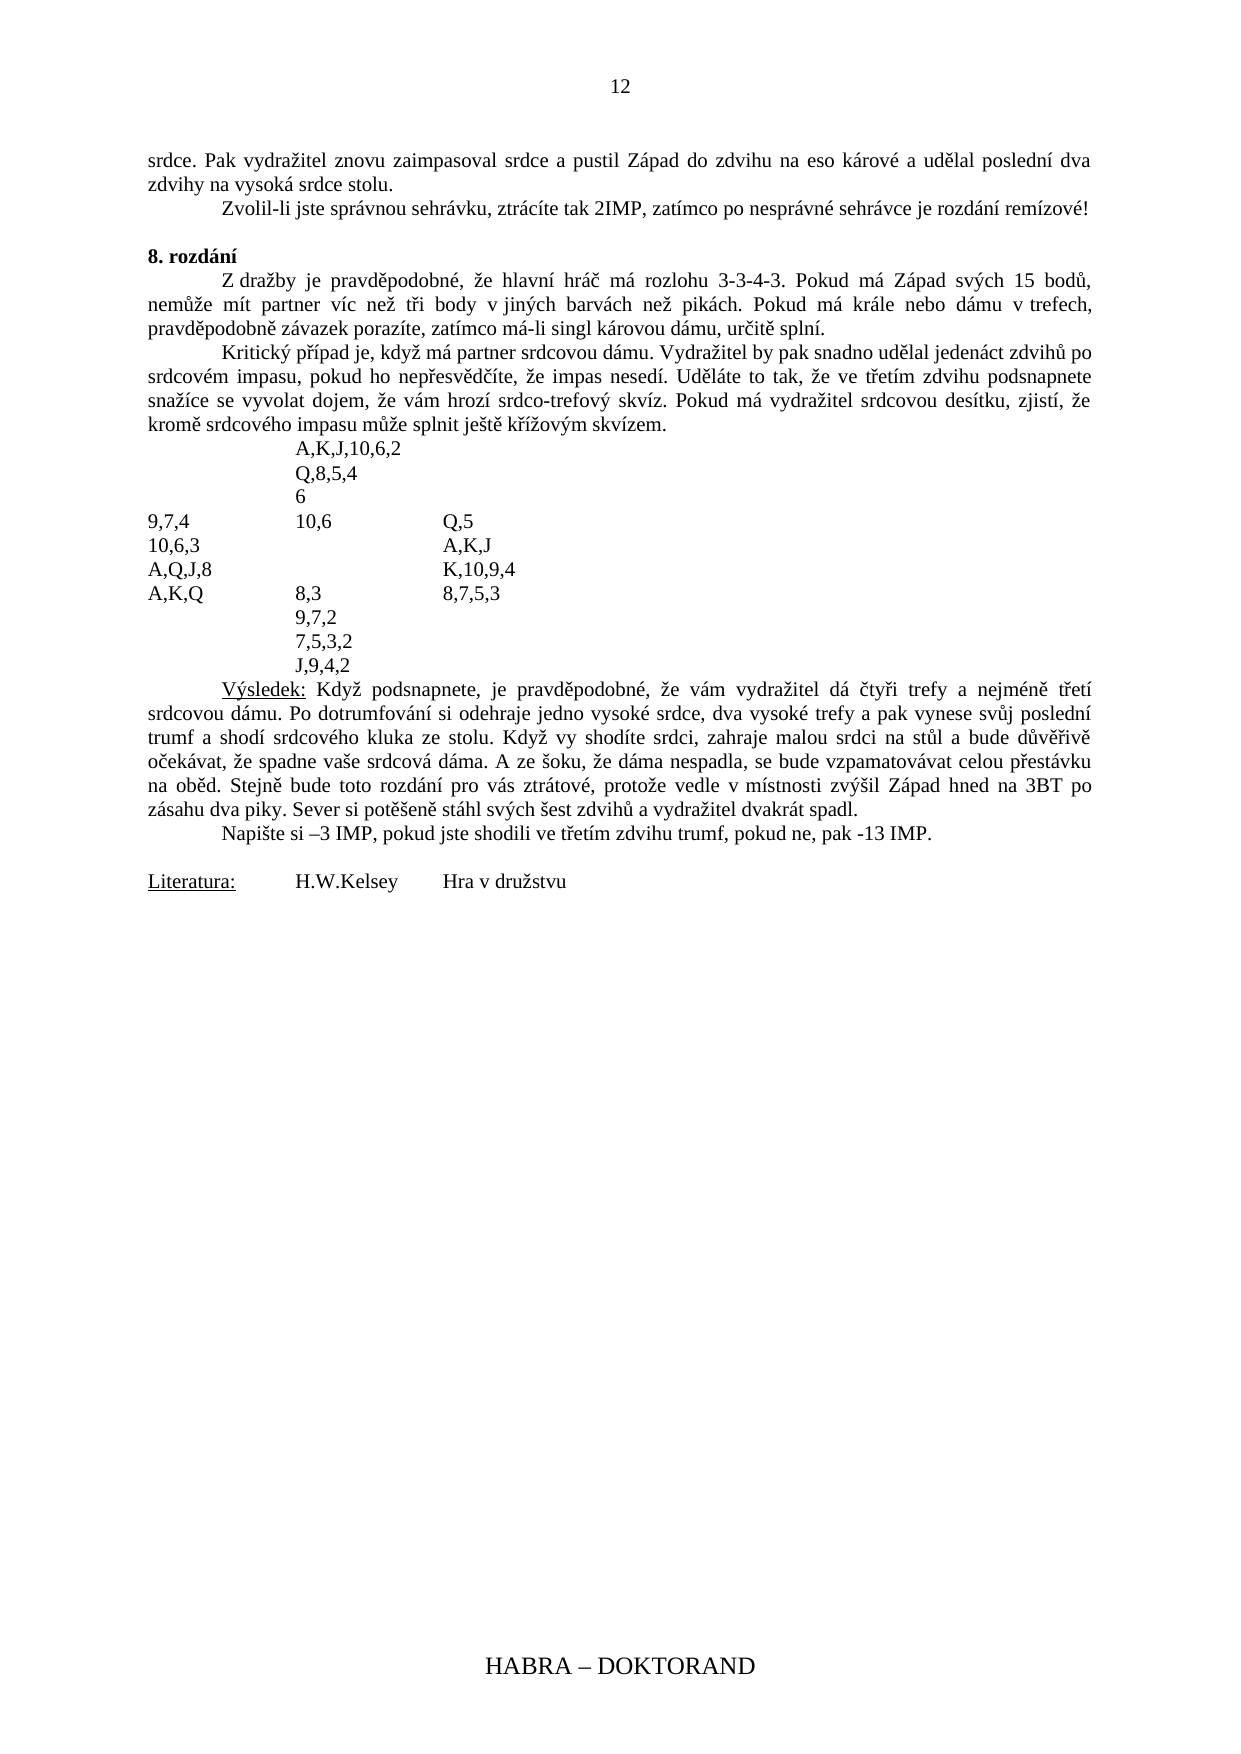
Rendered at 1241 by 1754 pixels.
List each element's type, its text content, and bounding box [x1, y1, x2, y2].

text 10,6,3 A,K,J [148, 533, 1093, 557]
text 9,7,2 [148, 605, 1093, 629]
text A,Q,J,8 K,10,9,4 [148, 557, 1093, 581]
text A,K,J,10,6,2 [148, 436, 1093, 460]
text 9,7,4 10,6 Q,5 [148, 508, 1093, 533]
text Kritický případ je, když má partner srdcovou dámu. Vydražitel by pak snadno udělal jedenáct zdvihů po srdcovém impasu, pokud ho nepřesvědčíte, že impas nesedí. Uděláte to tak, že ve třetím zdvihu podsnapnete snažíce se vyvolat dojem, že vám hrozí srdco-trefový skvíz. Pokud má vydražitel srdcovou desítku, zjistí, že kromě srdcového impasu může splnit ještě křížovým skvízem. [148, 340, 1093, 436]
text 8. rozdání [148, 244, 1093, 268]
text J,9,4,2 [148, 653, 1093, 677]
text Q,8,5,4 [148, 460, 1093, 484]
text Z dražby je pravděpodobné, že hlavní hráč má rozlohu 3-3-4-3. Pokud má Západ svých 15 bodů, nemůže mít partner víc než tři body v jiných barvách než pikách. Pokud má krále nebo dámu v trefech, pravděpodobně závazek porazíte, zatímco má-li singl károvou dámu, určitě splní. [148, 268, 1093, 340]
text Napište si –3 IMP, pokud jste shodili ve třetím zdvihu trumf, pokud ne, pak -13 IMP. [148, 821, 1093, 845]
text Výsledek: Když podsnapnete, je pravděpodobné, že vám vydražitel dá čtyři trefy a nejméně třetí srdcovou dámu. Po dotrumfování si odehraje jedno vysoké srdce, dva vysoké trefy a pak vynese svůj poslední trumf a shodí srdcového kluka ze stolu. Když vy shodíte srdci, zahraje malou srdci na stůl a bude důvěřivě očekávat, že spadne vaše srdcová dáma. A ze šoku, že dáma nespadla, se bude vzpamatovávat celou přestávku na oběd. Stejně bude toto rozdání pro vás ztrátové, protože vedle v místnosti zvýšil Západ hned na 3BT po zásahu dva piky. Sever si potěšeně stáhl svých šest zdvihů a vydražitel dvakrát spadl. [148, 677, 1093, 821]
text 6 [148, 484, 1093, 508]
text 7,5,3,2 [148, 629, 1093, 653]
text A,K,Q 8,3 8,7,5,3 [148, 581, 1093, 605]
text Zvolil-li jste správnou sehrávku, ztrácíte tak 2IMP, zatímco po nesprávné sehrávce je rozdání remízové! [148, 196, 1093, 220]
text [148, 148, 1093, 196]
text Literatura: H.W.Kelsey Hra v družstvu [148, 869, 1093, 893]
